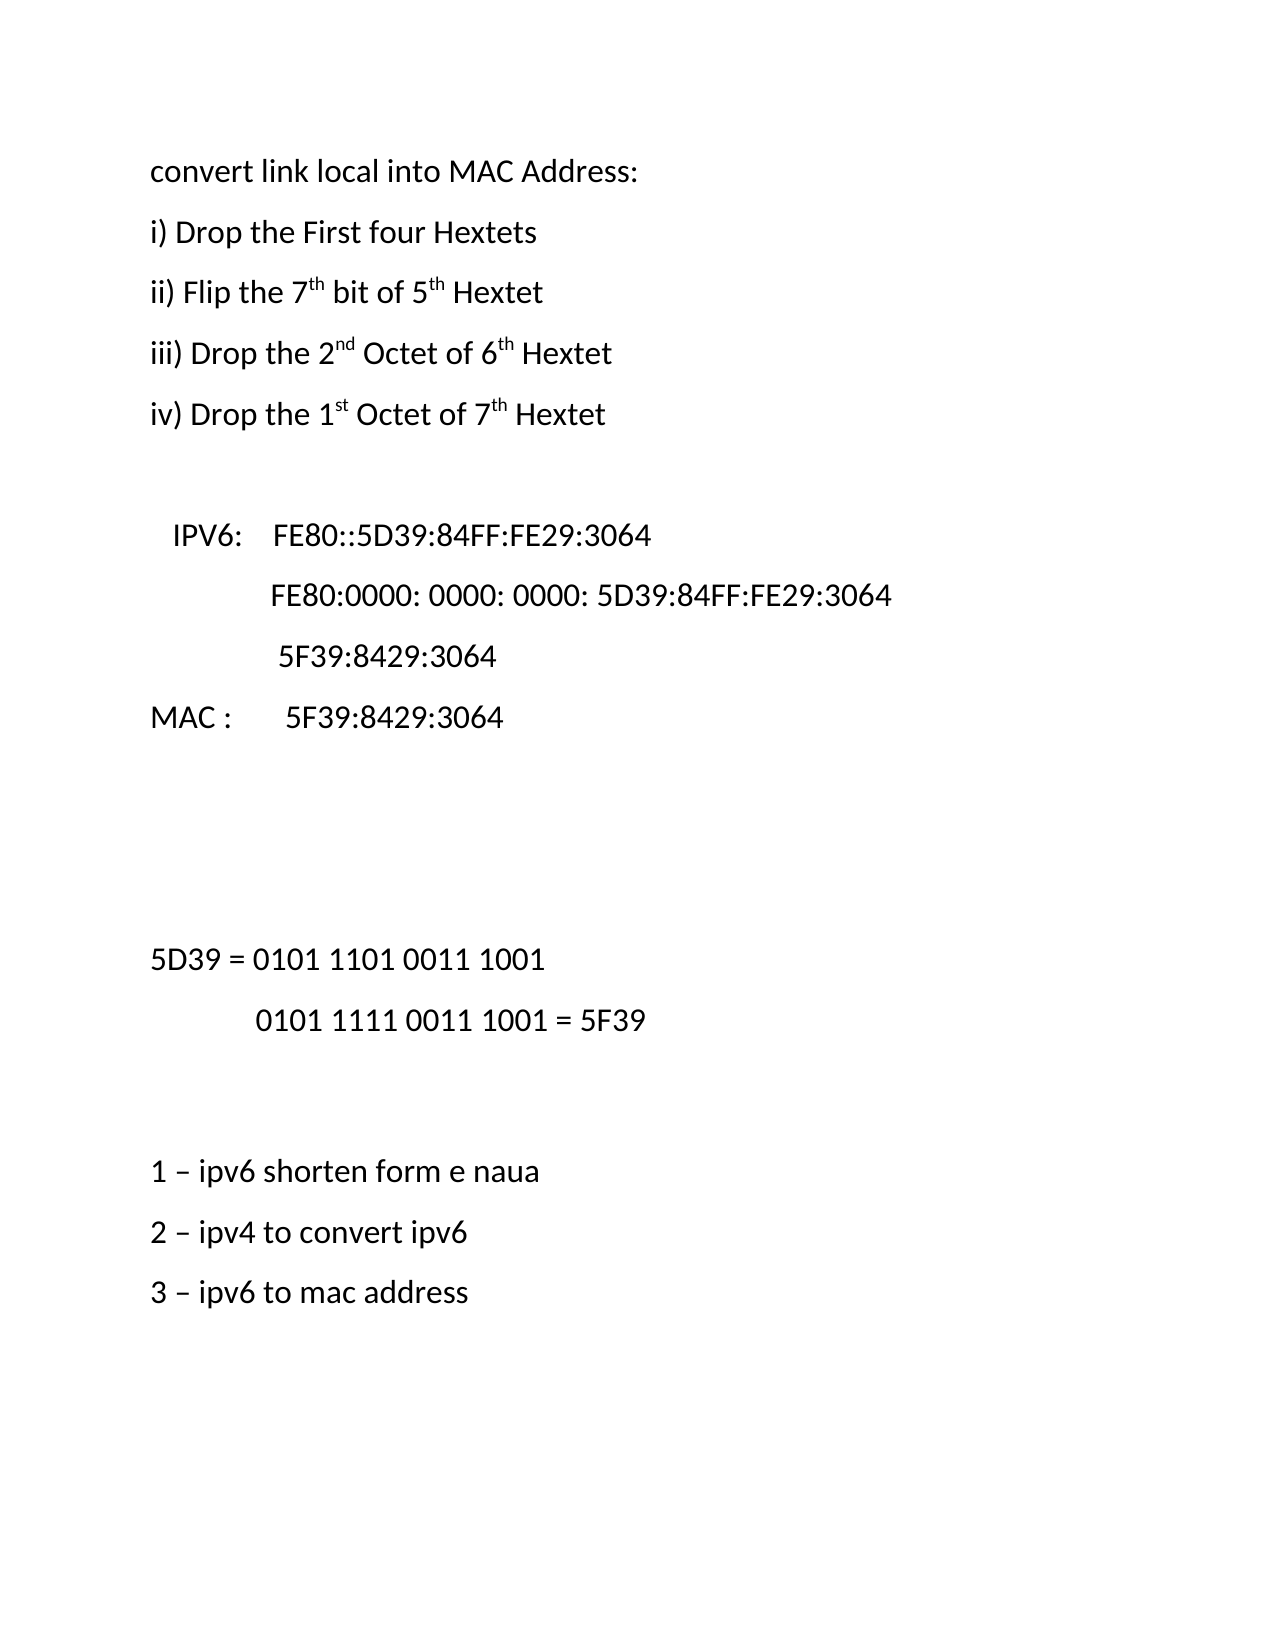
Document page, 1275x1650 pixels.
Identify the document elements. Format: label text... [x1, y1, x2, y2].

text FE80:0000: 0000: 0000: 5D39:84FF:FE29:3064 [150, 574, 1125, 615]
text iii) Drop the 2nd Octet of 6th Hextet [150, 332, 1125, 373]
text convert link local into MAC Address: [150, 150, 1125, 191]
text 5D39 = 0101 1101 0011 1001 [150, 938, 1125, 979]
text IPV6: FE80::5D39:84FF:FE29:3064 [150, 514, 1125, 554]
text MAC : 5F39:8429:3064 [150, 696, 1125, 736]
text 2 – ipv4 to convert ipv6 [150, 1211, 1125, 1252]
text 0101 1111 0011 1001 = 5F39 [150, 999, 1125, 1039]
text i) Drop the First four Hextets [150, 211, 1125, 251]
text ii) Flip the 7th bit of 5th Hextet [150, 271, 1125, 312]
text 1 – ipv6 shorten form e naua [150, 1150, 1125, 1191]
text 5F39:8429:3064 [150, 635, 1125, 676]
text 3 – ipv6 to mac address [150, 1271, 1125, 1312]
text iv) Drop the 1st Octet of 7th Hextet [150, 392, 1125, 433]
